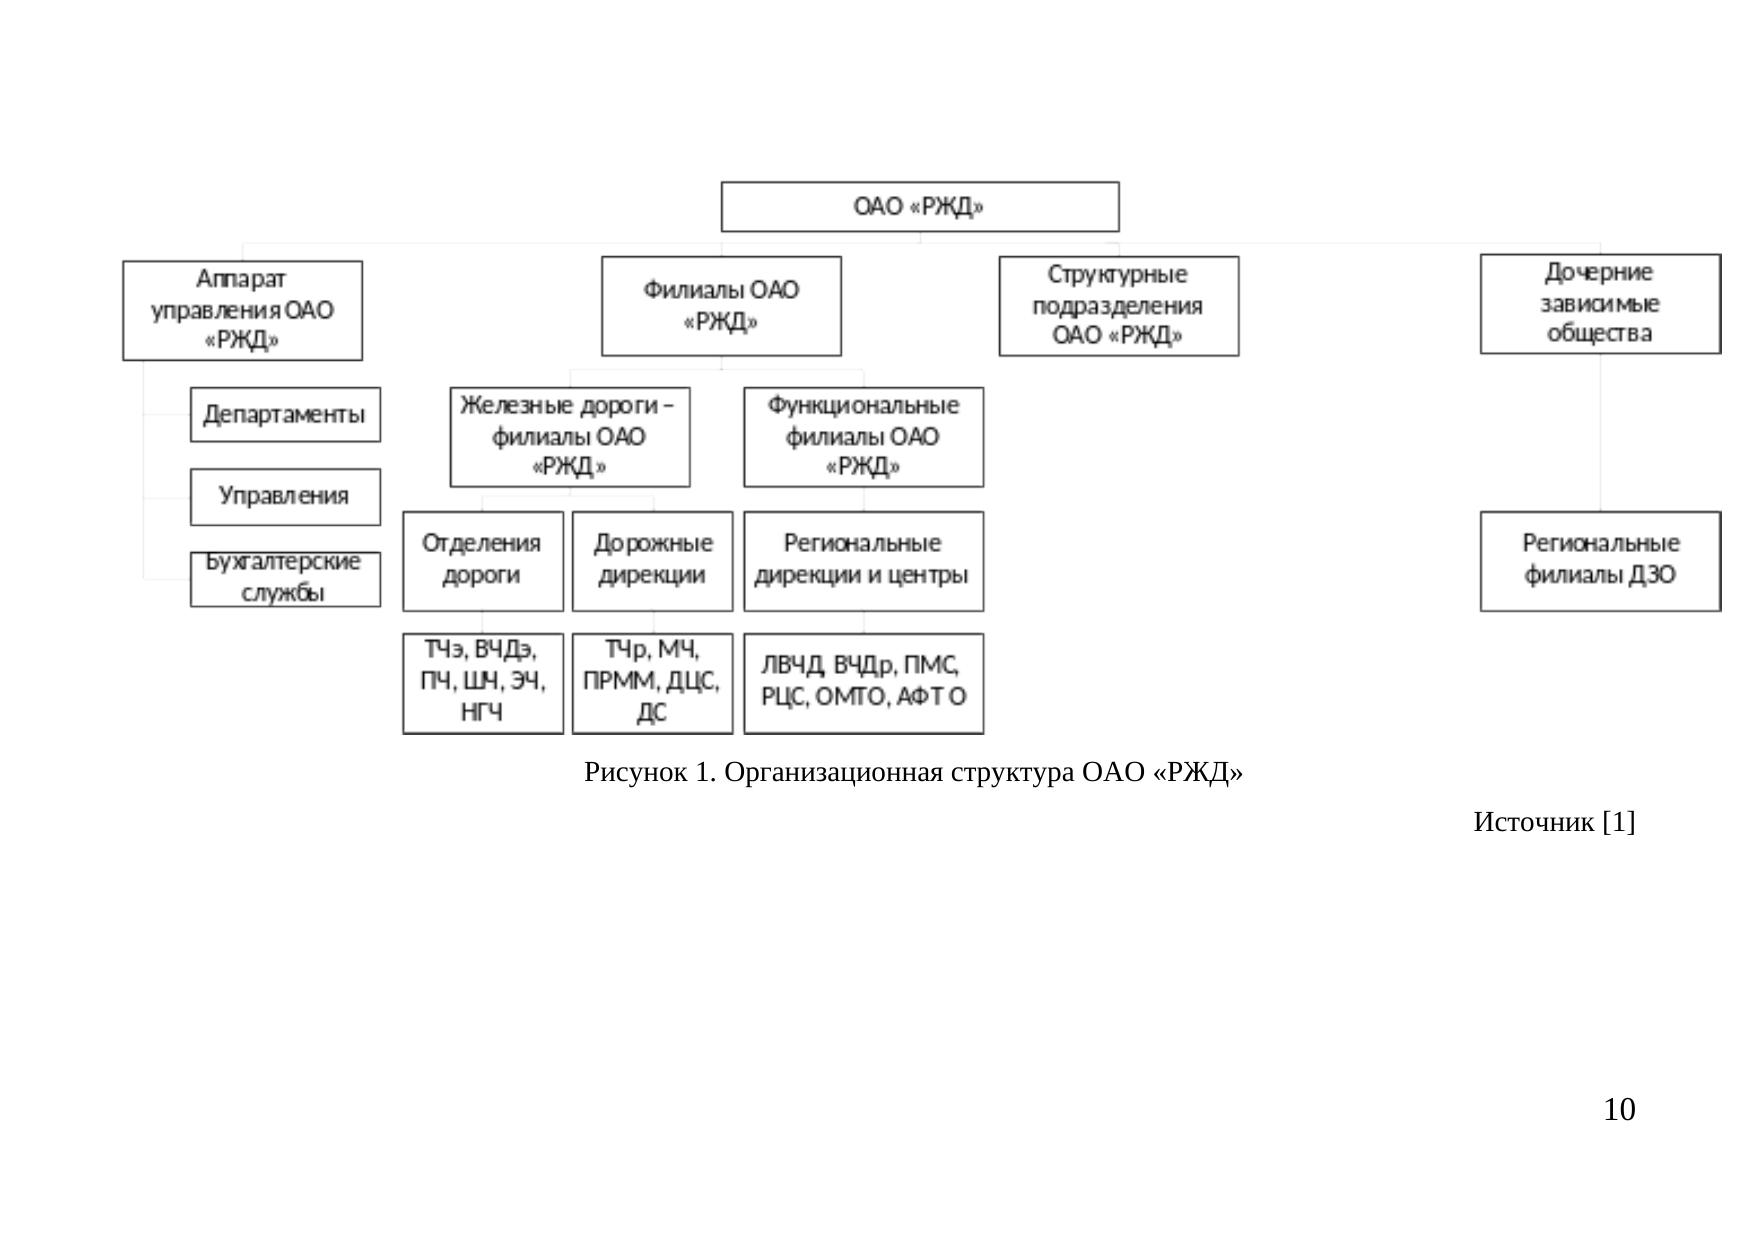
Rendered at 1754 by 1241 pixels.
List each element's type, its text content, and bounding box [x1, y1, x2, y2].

text Источник [1] [118, 804, 1636, 838]
text Рисунок 1. Организационная структура ОАО «РЖД» [118, 754, 1636, 787]
